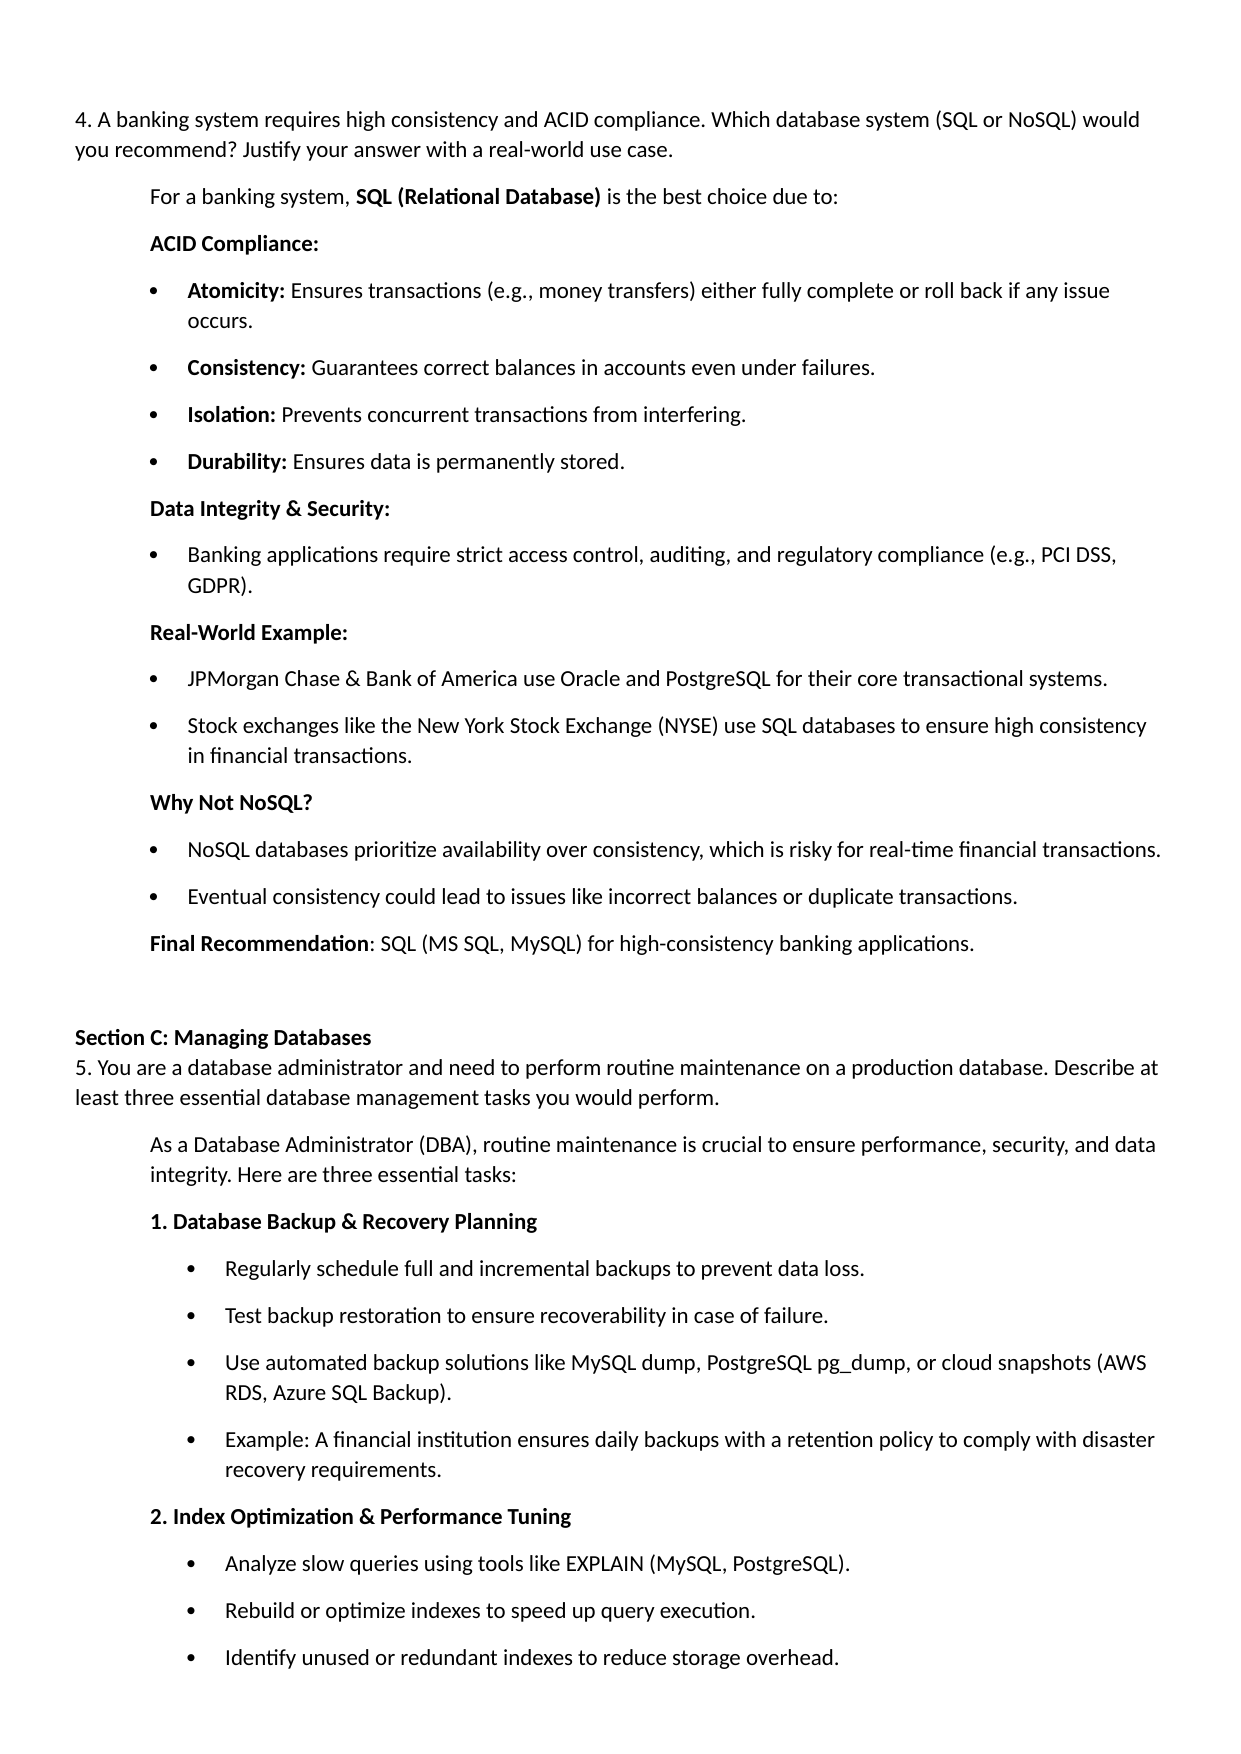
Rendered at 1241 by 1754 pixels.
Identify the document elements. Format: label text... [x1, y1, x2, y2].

list Rebuild or optimize indexes to speed up query execution. [187, 1596, 1165, 1624]
list Atomicity: Ensures transactions (e.g., money transfers) either fully complete or roll back if any issue occurs. [150, 276, 1165, 334]
list Identify unused or redundant indexes to reduce storage overhead. [187, 1643, 1165, 1671]
list Banking applications require strict access control, auditing, and regulatory compliance (e.g., PCI DSS, GDPR). [150, 541, 1165, 599]
list Analyze slow queries using tools like EXPLAIN (MySQL, PostgreSQL). [187, 1549, 1165, 1577]
text Why Not NoSQL? [75, 788, 1165, 817]
list Durability: Ensures data is permanently stored. [150, 447, 1165, 475]
text 4. A banking system requires high consistency and ACID compliance. Which database system (SQL or NoSQL) would you recommend? Justify your answer with a real-world use case. [75, 75, 1165, 163]
list Consistency: Guarantees correct balances in accounts even under failures. [150, 353, 1165, 381]
list Stock exchanges like the New York Stock Exchange (NYSE) use SQL databases to ensure high consistency in financial transactions. [150, 711, 1165, 770]
text For a banking system, SQL (Relational Database) is the best choice due to: [75, 182, 1165, 210]
list Eventual consistency could lead to issues like incorrect balances or duplicate transactions. [150, 882, 1165, 910]
text Final Recommendation: SQL (MS SQL, MySQL) for high-consistency banking applications. [75, 929, 1165, 957]
list Regularly schedule full and incremental backups to prevent data loss. [187, 1254, 1165, 1282]
text 1. Database Backup & Recovery Planning [150, 1207, 1165, 1235]
list Test backup restoration to ensure recoverability in case of failure. [187, 1301, 1165, 1329]
text ACID Compliance: [75, 229, 1165, 257]
list Example: A financial institution ensures daily backups with a retention policy to comply with disaster recovery requirements. [187, 1425, 1165, 1483]
list JPMorgan Chase & Bank of America use Oracle and PostgreSQL for their core transactional systems. [150, 664, 1165, 693]
list NoSQL databases prioritize availability over consistency, which is risky for real-time financial transactions. [150, 835, 1165, 863]
text Section C: Managing Databases 5. You are a database administrator and need to perform routine maintenance on a production database. Describe at least three essential database management tasks you would perform. [75, 1023, 1165, 1111]
text 2. Index Optimization & Performance Tuning [150, 1502, 1165, 1530]
text Data Integrity & Security: [75, 494, 1165, 522]
text As a Database Administrator (DBA), routine maintenance is crucial to ensure performance, security, and data integrity. Here are three essential tasks: [150, 1130, 1165, 1188]
text Real-World Example: [75, 618, 1165, 646]
list Use automated backup solutions like MySQL dump, PostgreSQL pg_dump, or cloud snapshots (AWS RDS, Azure SQL Backup). [187, 1348, 1165, 1406]
list Isolation: Prevents concurrent transactions from interfering. [150, 400, 1165, 428]
